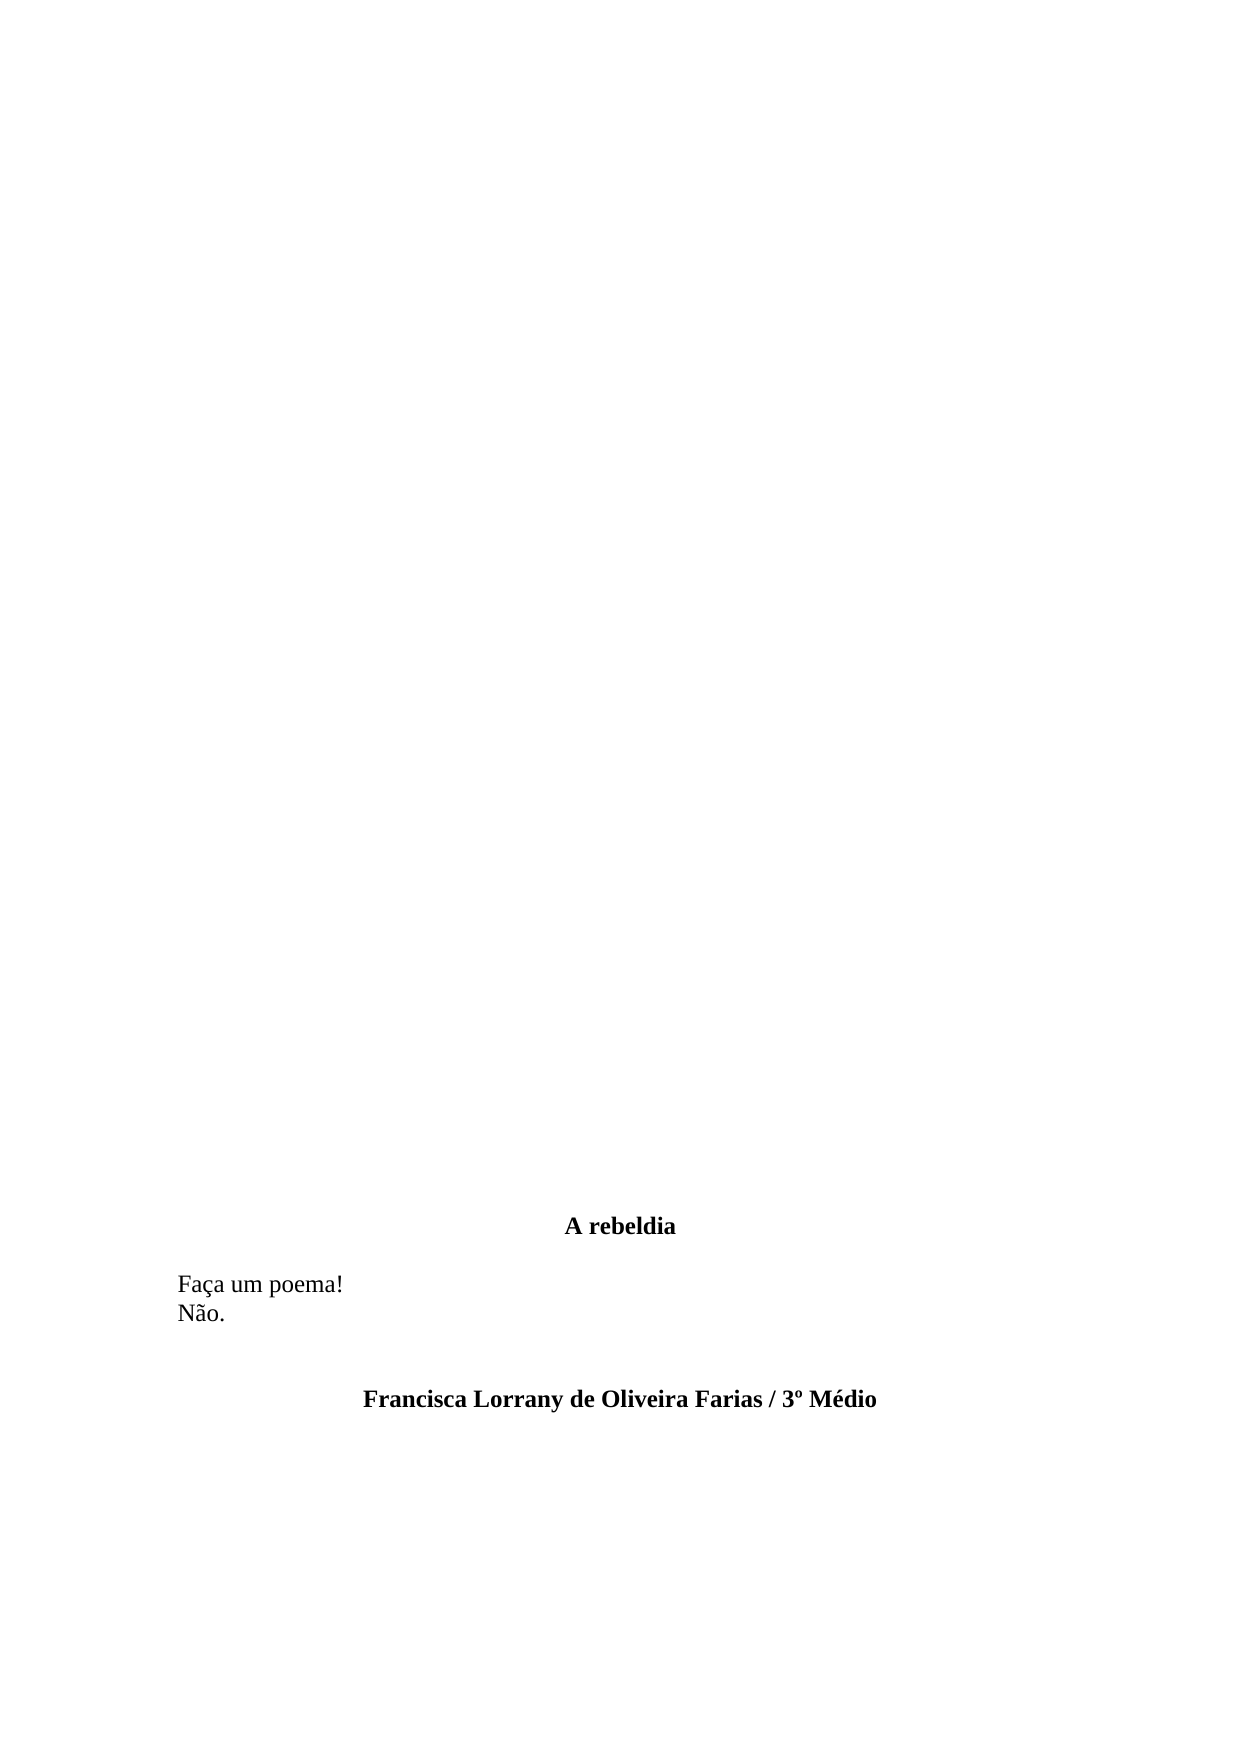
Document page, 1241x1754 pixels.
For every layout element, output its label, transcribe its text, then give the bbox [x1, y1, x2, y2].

text A rebeldia [177, 1211, 1063, 1240]
text Não. [177, 1298, 1063, 1326]
text Faça um poema! [177, 1269, 1063, 1298]
text Francisca Lorrany de Oliveira Farias / 3º Médio [177, 1384, 1063, 1413]
